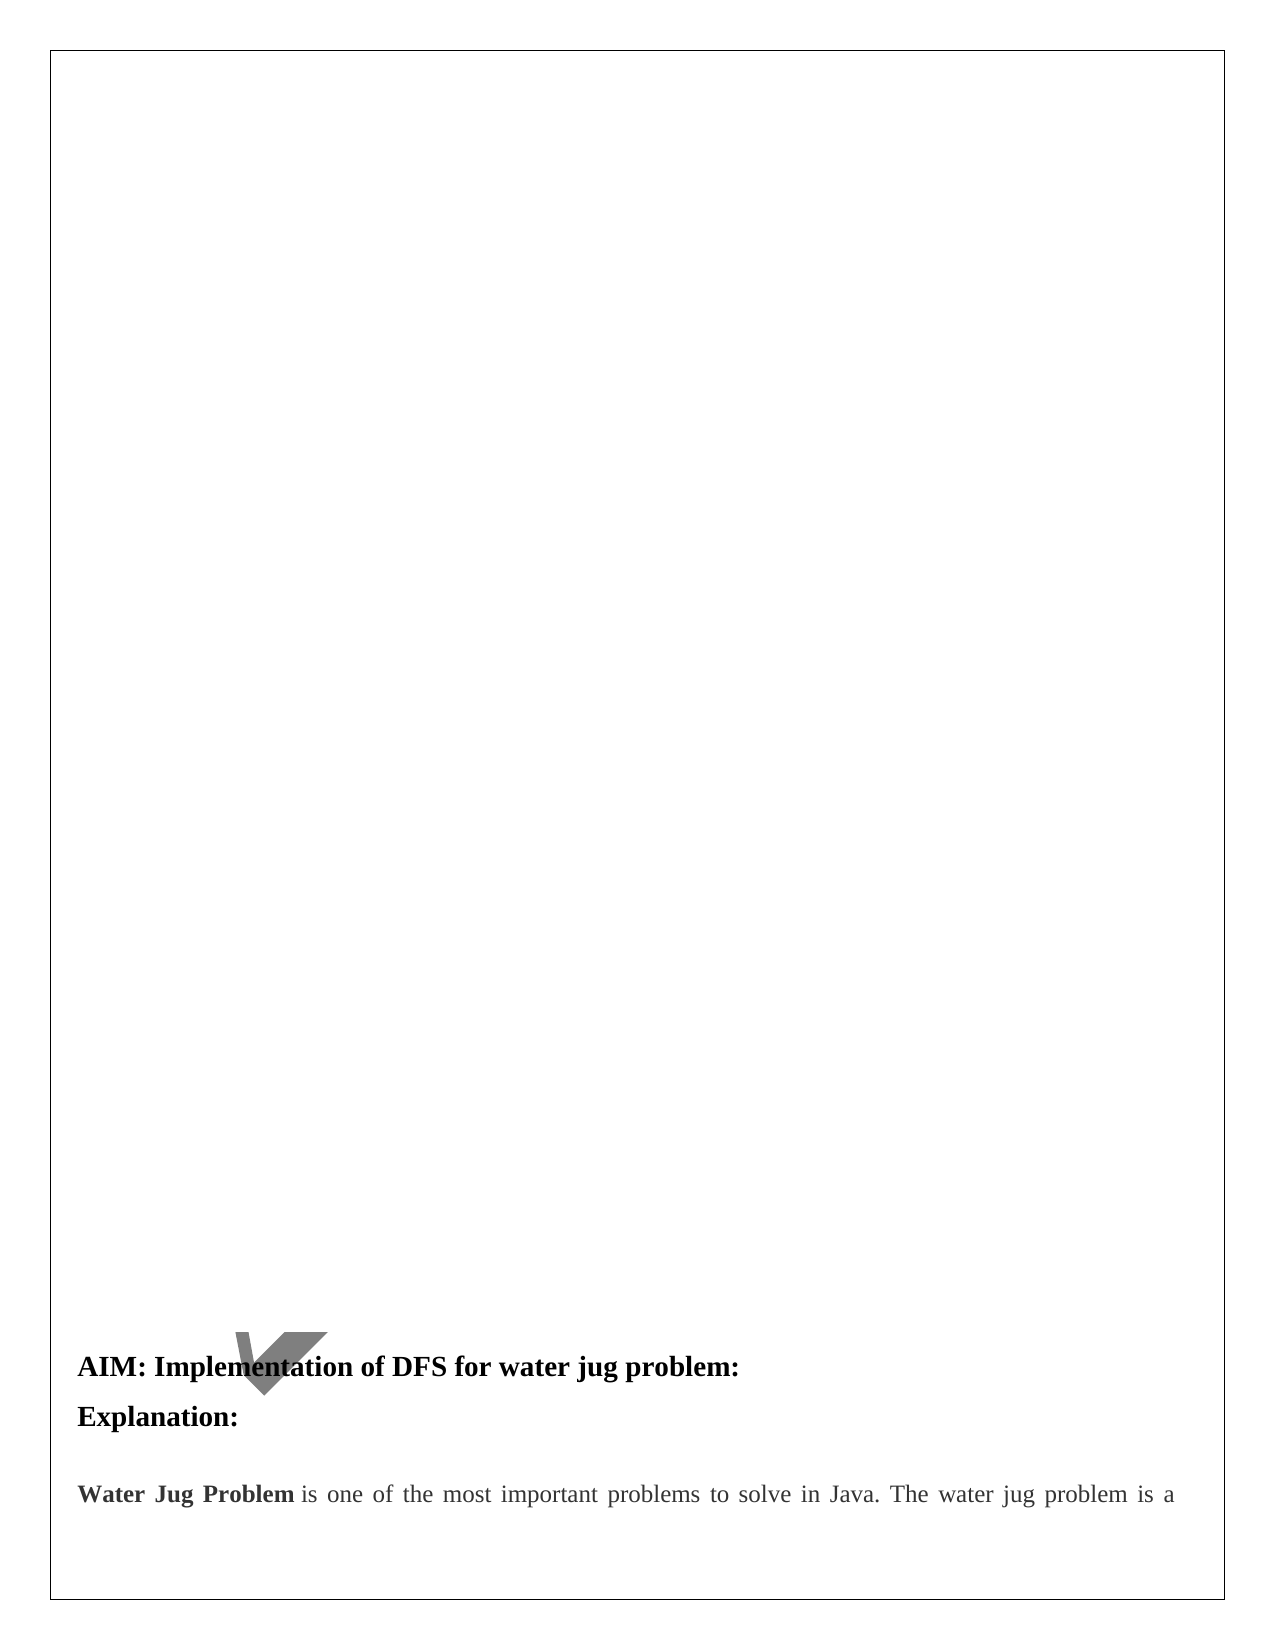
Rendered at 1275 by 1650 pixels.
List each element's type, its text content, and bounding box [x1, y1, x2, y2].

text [77, 1479, 1175, 1508]
text Explanation: [77, 1399, 1175, 1433]
text AIM: Implementation of DFS for water jug problem: [77, 1349, 1175, 1383]
